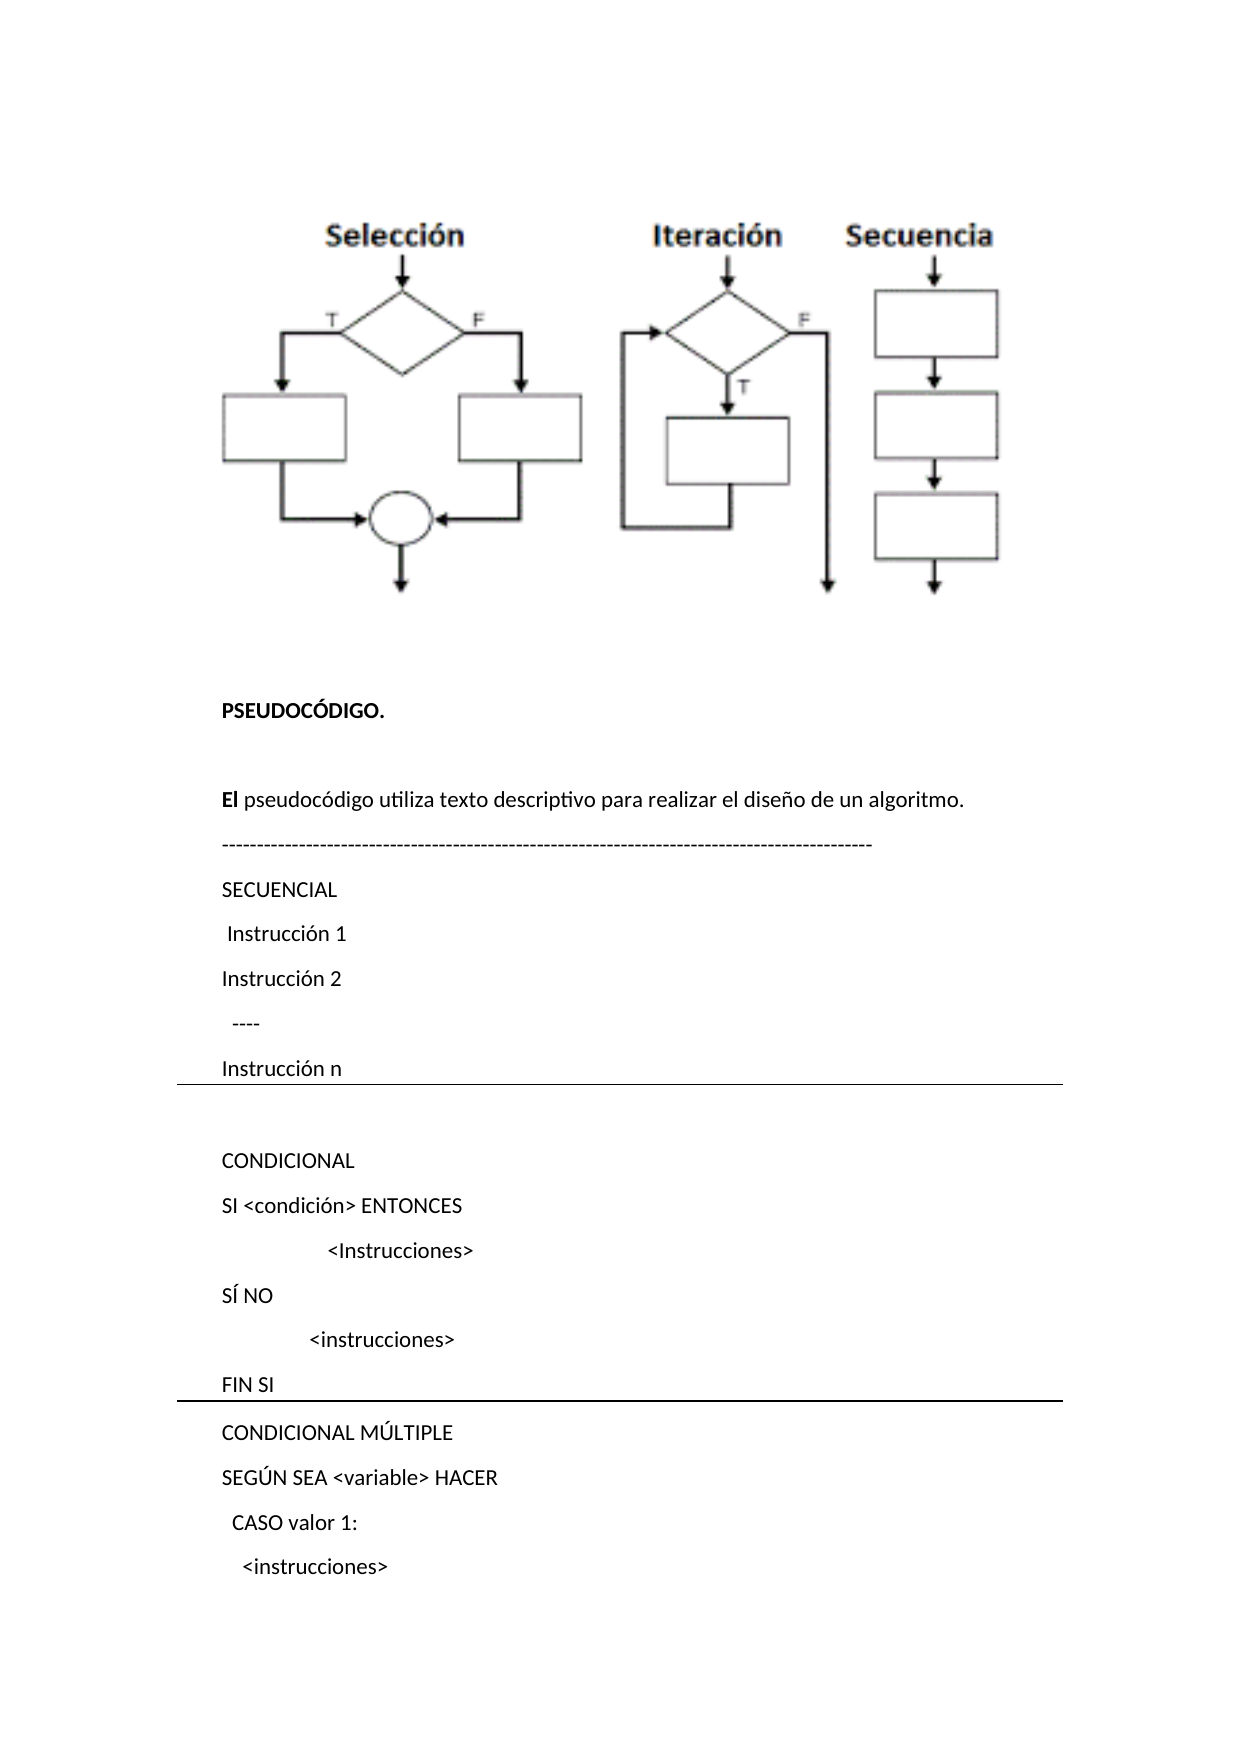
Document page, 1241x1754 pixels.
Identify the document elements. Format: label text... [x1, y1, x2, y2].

text SECUENCIAL [177, 875, 1063, 903]
text --------------------------------------------------------------------------------------------- [177, 830, 1063, 858]
picture [221, 192, 1037, 635]
text CONDICIONAL [177, 1147, 1063, 1175]
text FIN SI [177, 1370, 1063, 1400]
text SEGÚN SEA <variable> HACER [177, 1463, 1063, 1491]
text Instrucción 1 [177, 919, 1063, 948]
text SI <condición> ENTONCES [177, 1191, 1063, 1219]
text El pseudocódigo utiliza texto descriptivo para realizar el diseño de un algoritmo. [177, 786, 1063, 813]
text CASO valor 1: [177, 1508, 1063, 1536]
text Instrucción 2 [177, 964, 1063, 992]
text ---- [177, 1009, 1063, 1037]
text SÍ NO [177, 1281, 1063, 1309]
text <Instrucciones> [177, 1236, 1063, 1264]
text <instrucciones> [177, 1552, 1063, 1581]
text Instrucción n [177, 1054, 1063, 1084]
text CONDICIONAL MÚLTIPLE [177, 1418, 1063, 1446]
text PSEUDOCÓDIGO. [177, 696, 1063, 724]
text <instrucciones> [177, 1325, 1063, 1353]
